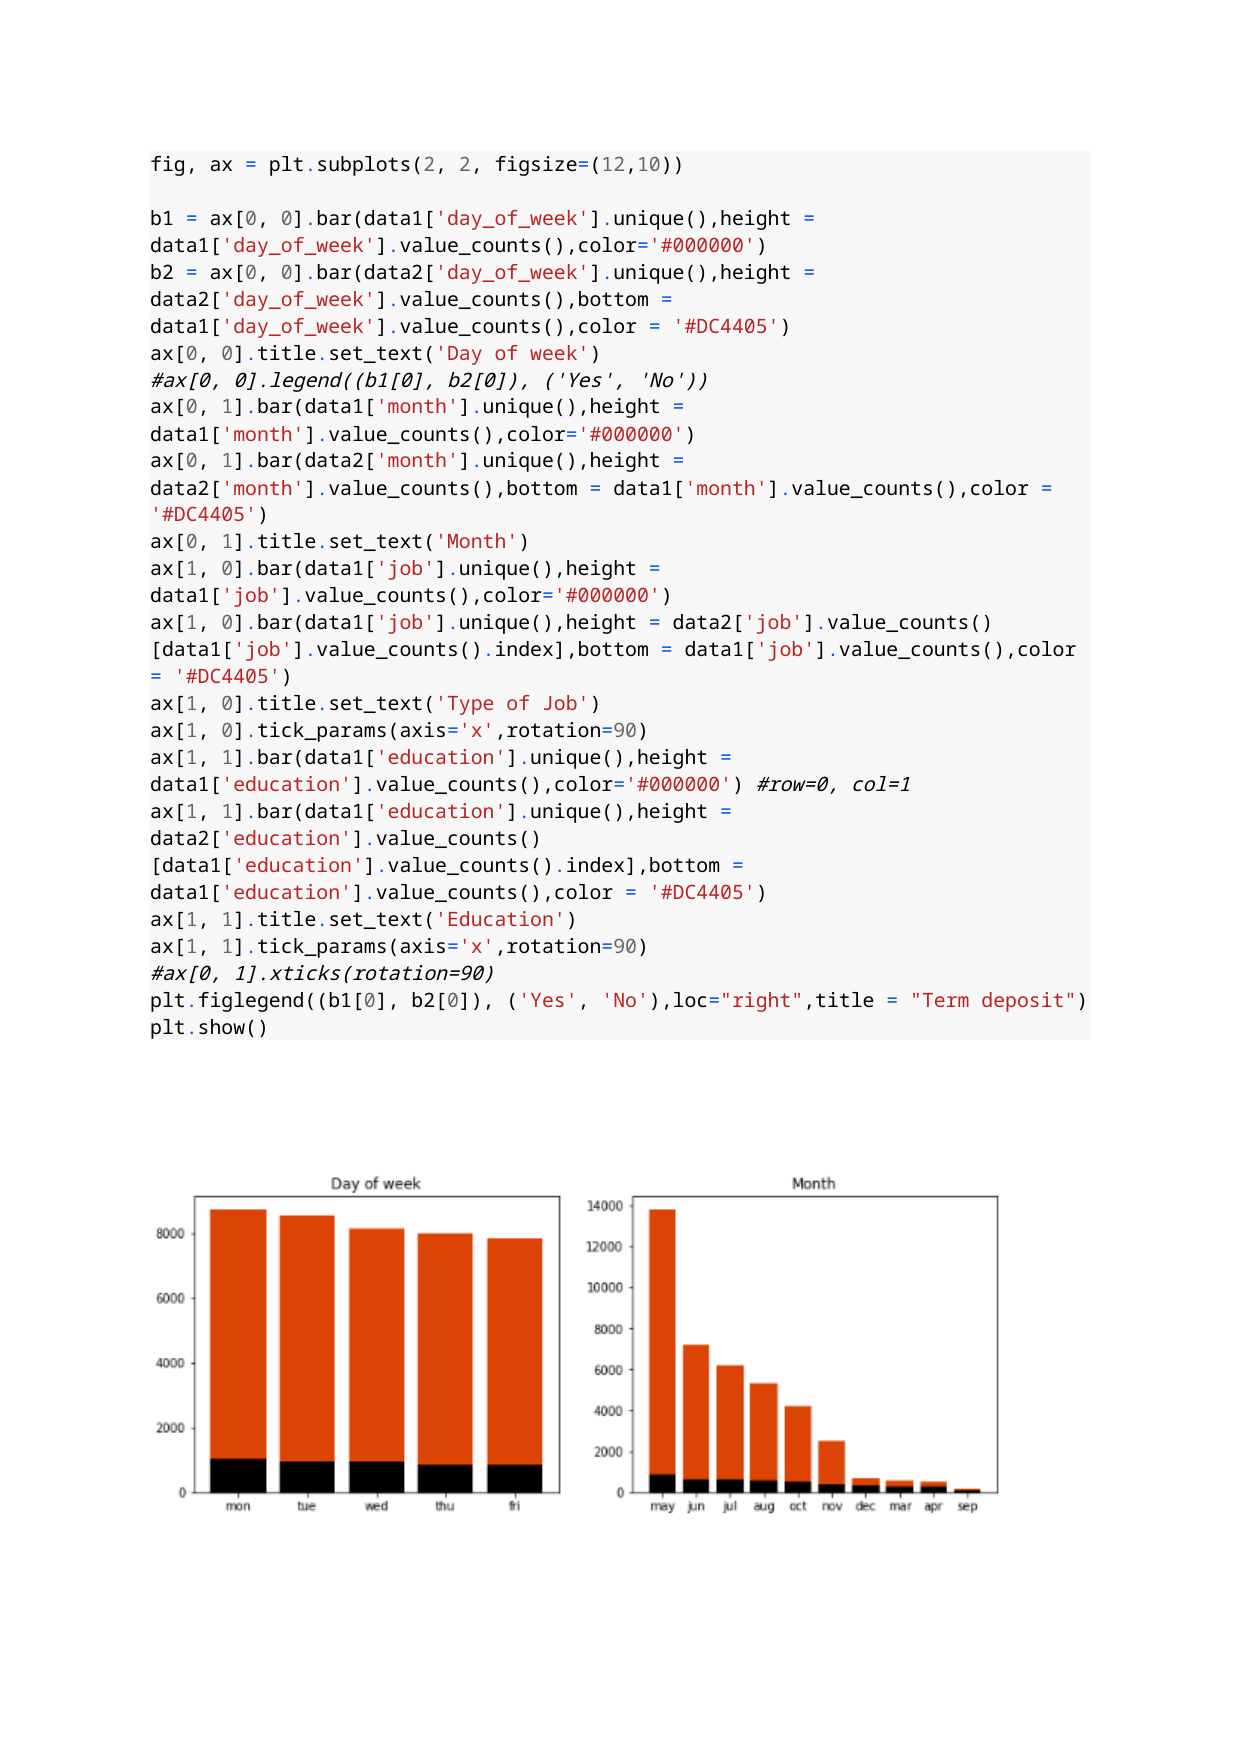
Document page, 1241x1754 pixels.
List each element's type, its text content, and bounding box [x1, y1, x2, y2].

text ax[1, 1].bar(data1['education'].unique(),height = data2['education'].value_counts()[data1['education'].value_counts().index],bottom = data1['education'].value_counts(),color = '#DC4405') [150, 797, 1090, 905]
text ax[1, 1].title.set_text('Education') [150, 905, 1090, 932]
text ax[1, 0].tick_params(axis='x',rotation=90) [150, 717, 1090, 743]
text ax[0, 1].bar(data1['month'].unique(),height = data1['month'].value_counts(),color='#000000') [150, 393, 1090, 447]
text ax[1, 0].bar(data1['job'].unique(),height = data1['job'].value_counts(),color='#000000') [150, 555, 1090, 609]
text b1 = ax[0, 0].bar(data1['day_of_week'].unique(),height = data1['day_of_week'].value_counts(),color='#000000') [150, 204, 1090, 258]
text ax[1, 1].bar(data1['education'].unique(),height = data1['education'].value_counts(),color='#000000') #row=0, col=1 [150, 743, 1090, 797]
picture [150, 1146, 1091, 1530]
text ax[1, 1].tick_params(axis='x',rotation=90) [150, 932, 1090, 959]
text b2 = ax[0, 0].bar(data2['day_of_week'].unique(),height = data2['day_of_week'].value_counts(),bottom = data1['day_of_week'].value_counts(),color = '#DC4405') [150, 258, 1090, 339]
text ax[1, 0].bar(data1['job'].unique(),height = data2['job'].value_counts()[data1['job'].value_counts().index],bottom = data1['job'].value_counts(),color = '#DC4405') [150, 609, 1090, 689]
text #ax[0, 1].xticks(rotation=90) [150, 959, 1090, 986]
text fig, ax = plt.subplots(2, 2, figsize=(12,10)) [150, 150, 1090, 177]
text ax[0, 1].bar(data2['month'].unique(),height = data2['month'].value_counts(),bottom = data1['month'].value_counts(),color = '#DC4405') [150, 447, 1090, 528]
text #ax[0, 0].legend((b1[0], b2[0]), ('Yes', 'No')) [150, 366, 1090, 393]
text plt.figlegend((b1[0], b2[0]), ('Yes', 'No'),loc="right",title = "Term deposit") [150, 986, 1090, 1013]
text plt.show() [150, 1013, 1090, 1040]
text ax[0, 1].title.set_text('Month') [150, 528, 1090, 555]
text ax[0, 0].title.set_text('Day of week') [150, 339, 1090, 366]
text ax[1, 0].title.set_text('Type of Job') [150, 689, 1090, 717]
